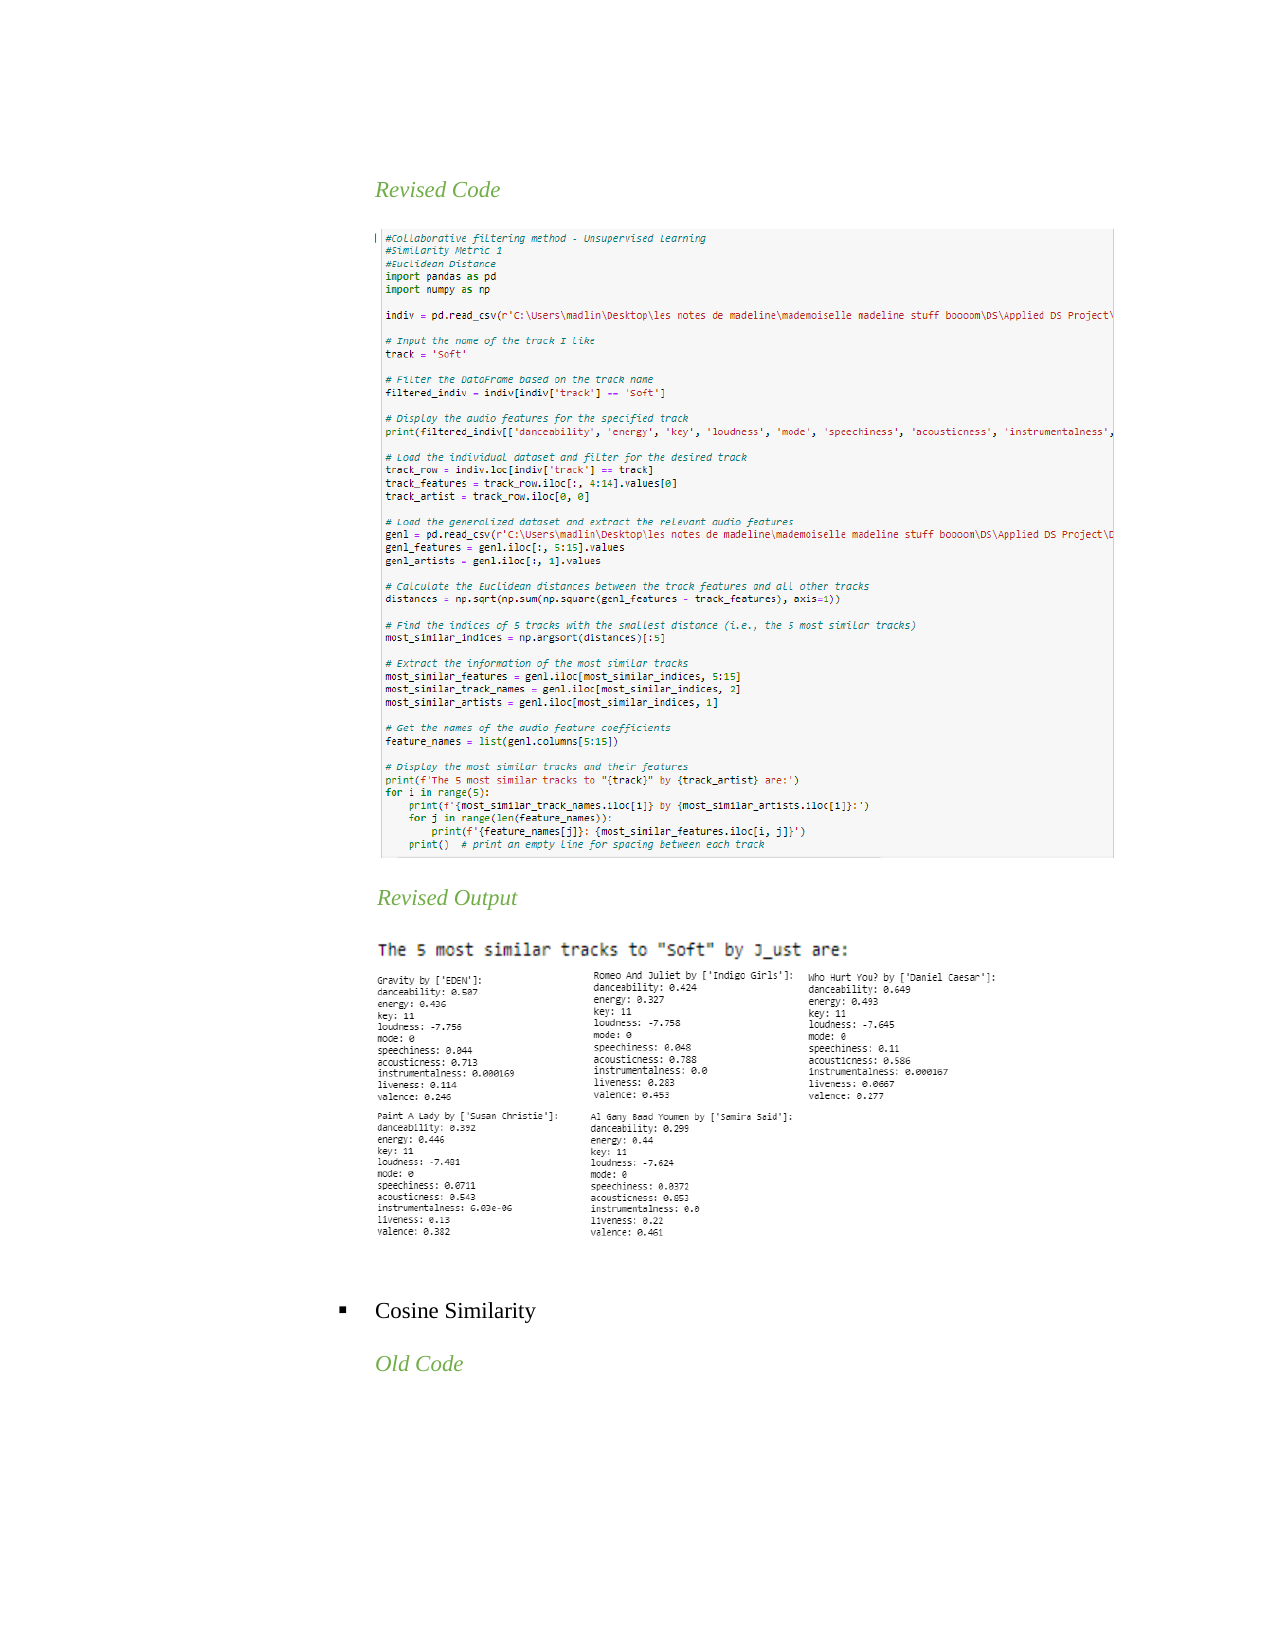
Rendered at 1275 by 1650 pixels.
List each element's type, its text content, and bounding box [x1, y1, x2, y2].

list Cosine Similarity [337, 1297, 1125, 1323]
text Revised Output [187, 884, 1125, 911]
picture [371, 938, 1002, 1245]
picture [375, 229, 1115, 858]
list Old Code [300, 1350, 1125, 1376]
text Revised Code [300, 176, 1125, 203]
